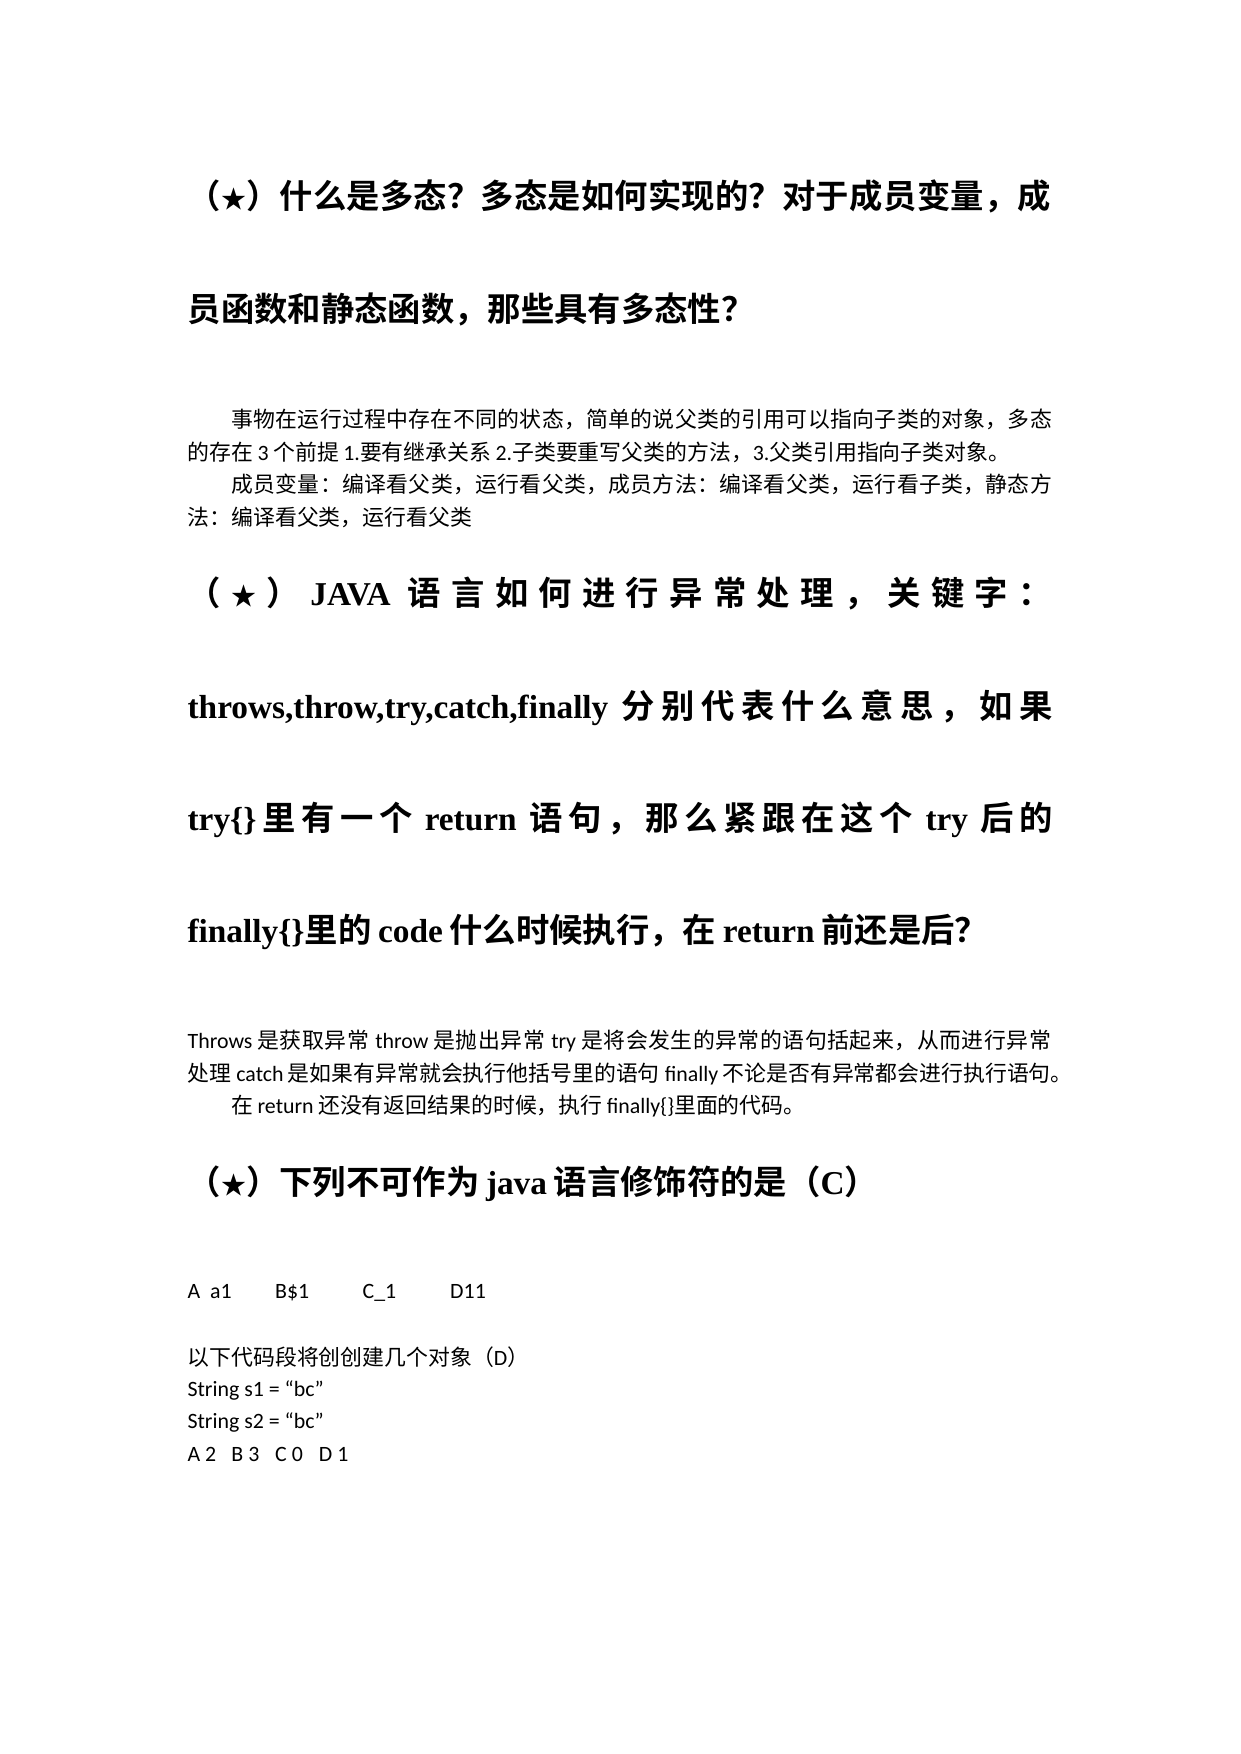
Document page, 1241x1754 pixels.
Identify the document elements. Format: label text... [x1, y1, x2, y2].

text 事物在运行过程中存在不同的状态，简单的说父类的引用可以指向子类的对象，多态的存在3个前提1.要有继承关系2.子类要重写父类的方法，3.父类引用指向子类对象。 [187, 402, 1053, 467]
text String s2 = “bc” [187, 1405, 1053, 1437]
text String s1 = “bc” [187, 1372, 1053, 1405]
text 以下代码段将创创建几个对象（D） [187, 1340, 1053, 1372]
text A 2 B 3 C 0 D 1 [187, 1437, 1053, 1470]
text 在return还没有返回结果的时候，执行finally{}里面的代码。 [187, 1088, 1053, 1121]
text Throws是获取异常 throw是抛出异常 try是将会发生的异常的语句括起来，从而进行异常处理 catch是如果有异常就会执行他括号里的语句 finally不论是否有异常都会进行执行语句。 [187, 1023, 1053, 1088]
subtitle （★）下列不可作为java语言修饰符的是（C） [187, 1148, 1053, 1213]
text A a1 B$1 C_1 D11 [187, 1275, 1053, 1307]
subtitle （★）什么是多态？多态是如何实现的？对于成员变量，成员函数和静态函数，那些具有多态性？ [187, 162, 1053, 339]
subtitle （★）JAVA语言如何进行异常处理，关键字：throws,throw,try,catch,finally分别代表什么意思，如果try{}里有一个return语句，那么紧跟在这个try后的finally{}里的code什么时候执行，在return前还是后？ [187, 559, 1053, 961]
text 成员变量：编译看父类，运行看父类，成员方法：编译看父类，运行看子类，静态方法：编译看父类，运行看父类 [187, 467, 1053, 532]
